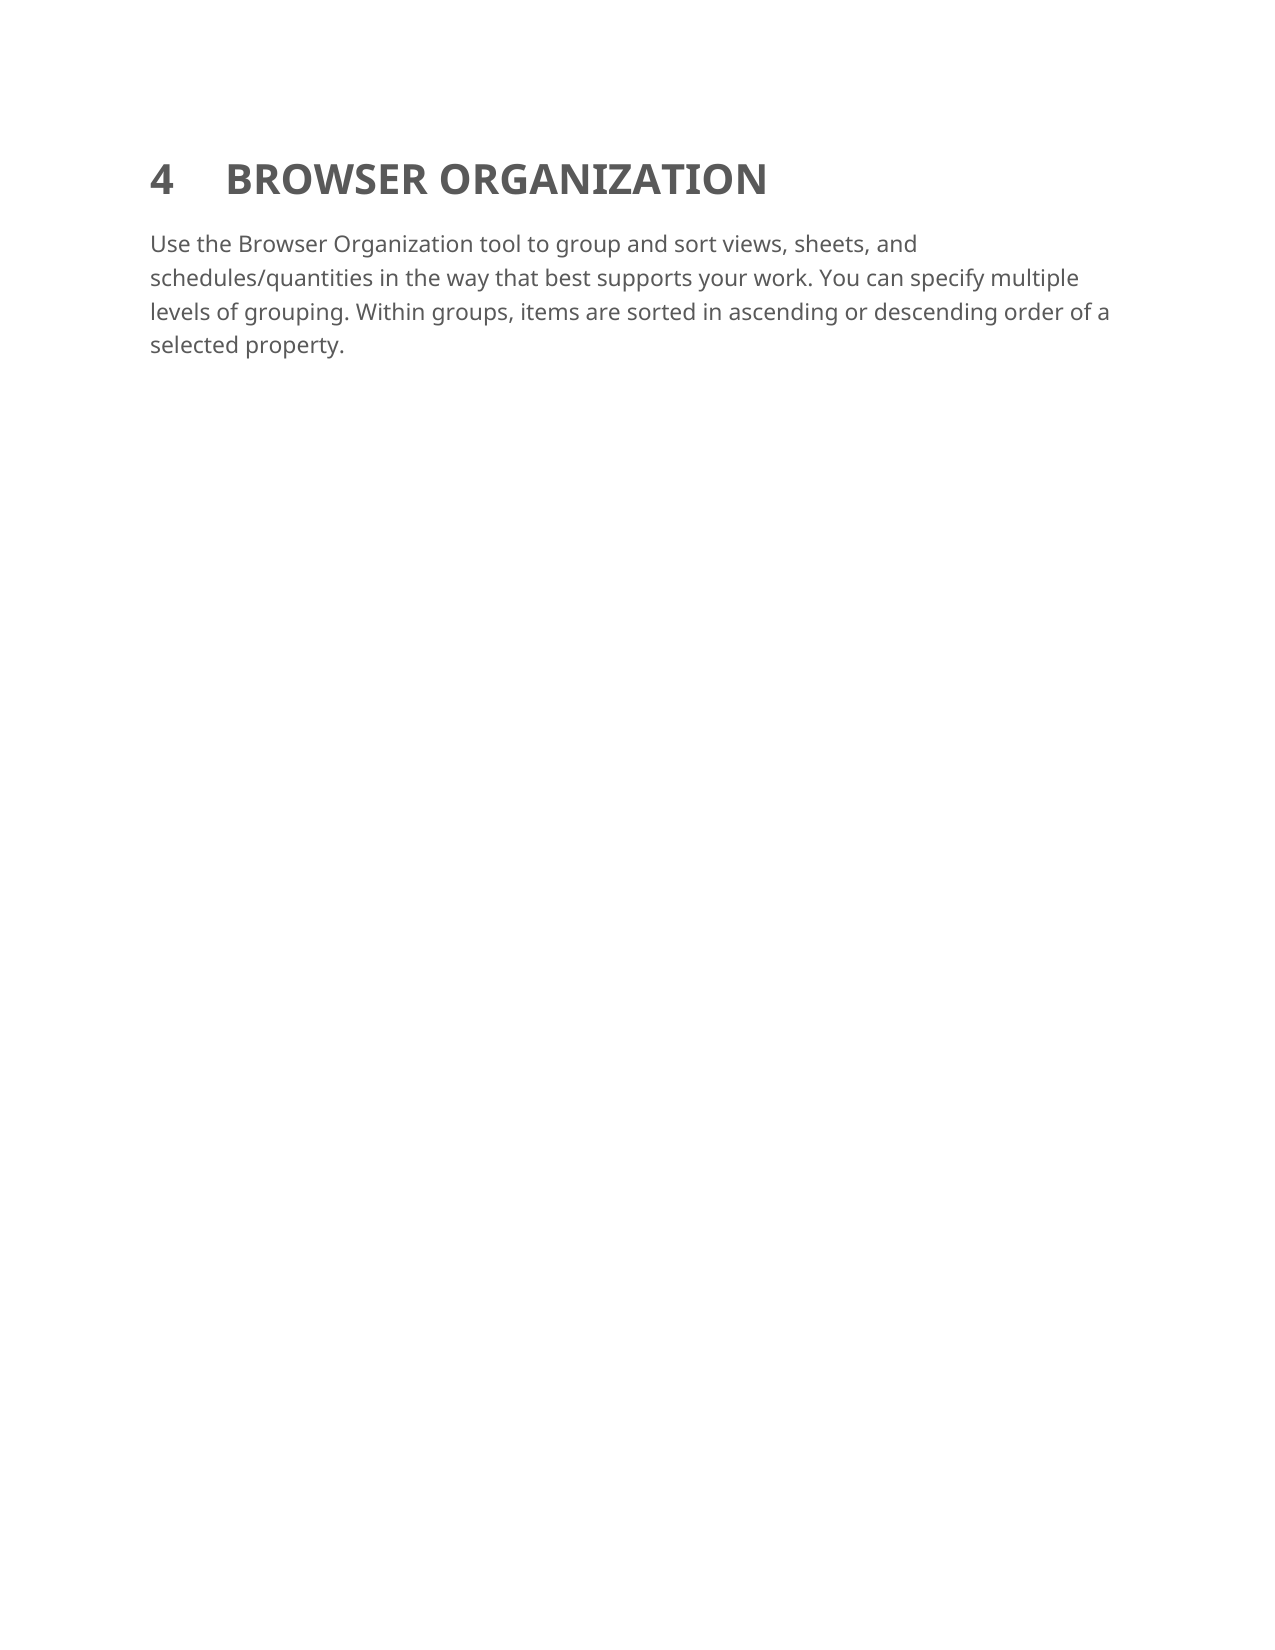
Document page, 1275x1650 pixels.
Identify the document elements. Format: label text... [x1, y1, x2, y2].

subtitle Browser Organization [150, 150, 1125, 207]
text Use the Browser Organization tool to group and sort views, sheets, and schedules/quantities in the way that best supports your work. You can specify multiple levels of grouping. Within groups, items are sorted in ascending or descending order of a selected property. [150, 228, 1125, 360]
